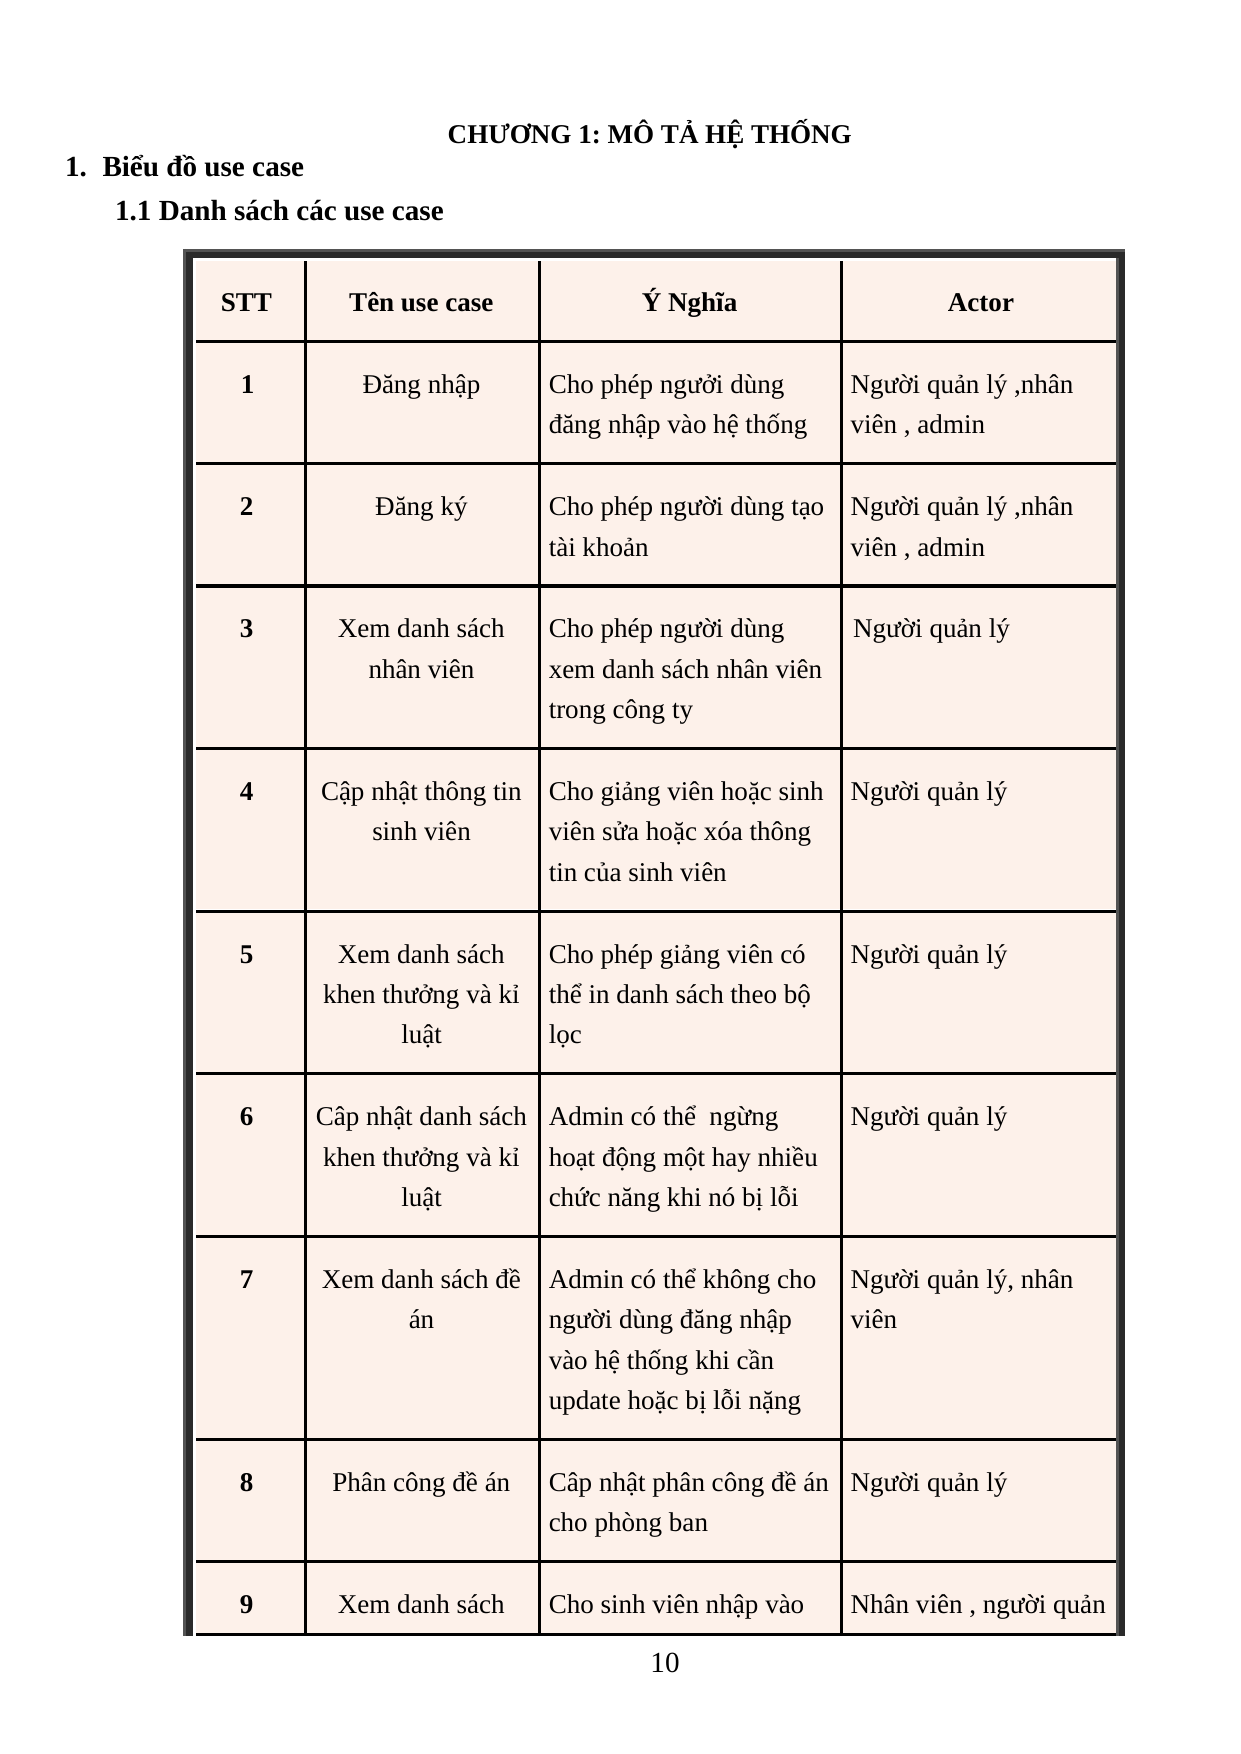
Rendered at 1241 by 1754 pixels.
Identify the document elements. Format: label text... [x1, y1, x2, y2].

table_cell Câp nhật danh sách khen thưởng và kỉ luật [307, 1075, 538, 1235]
table_cell 5 [196, 913, 304, 1072]
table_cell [307, 1563, 538, 1633]
table_cell 1 [196, 343, 304, 462]
table_cell 8 [196, 1441, 304, 1560]
table_cell Phân công đề án [307, 1441, 538, 1560]
subtitle CHƯƠNG 1: MÔ TẢ HỆ THỐNG [177, 118, 1122, 149]
table_cell Cho phép người dùng tạo tài khoản [541, 465, 840, 584]
table_cell 3 [196, 588, 304, 747]
table_cell Người quản lý [843, 1075, 1116, 1235]
table_cell Người quản lý [843, 750, 1116, 909]
table_cell Cho giảng viên hoặc sinh viên sửa hoặc xóa thông tin của sinh viên [541, 750, 840, 909]
table_cell 2 [196, 465, 304, 584]
table_cell 9 [196, 1563, 304, 1633]
table_cell Người quản lý [843, 588, 1116, 747]
table_cell Xem danh sách đề án [307, 1238, 538, 1438]
table_header Ý Nghĩa [541, 261, 840, 340]
table_cell Người quản lý ,nhân viên , admin [843, 343, 1116, 462]
table_cell Đăng ký [307, 465, 538, 584]
table_header Actor [843, 261, 1116, 340]
table_cell Người quản lý [843, 913, 1116, 1072]
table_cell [541, 1563, 840, 1633]
table_cell Người quản lý ,nhân viên , admin [843, 465, 1116, 584]
table_cell 4 [196, 750, 304, 909]
table_header STT [196, 261, 304, 340]
table_cell 6 [196, 1075, 304, 1235]
table_cell Cho phép ngưởi dùng đăng nhập vào hệ thống [541, 343, 840, 462]
table_cell Xem danh sách nhân viên [307, 588, 538, 747]
table_cell Admin có thể ngừng hoạt động một hay nhiều chức năng khi nó bị lỗi [541, 1075, 840, 1235]
table_cell Cho phép người dùng xem danh sách nhân viên trong công ty [541, 588, 840, 747]
list Biểu đồ use case [65, 149, 1122, 183]
table_cell Người quản lý, nhân viên [843, 1238, 1116, 1438]
table_cell Đăng nhập [307, 343, 538, 462]
table_cell Xem danh sách khen thưởng và kỉ luật [307, 913, 538, 1072]
table_cell Cho phép giảng viên có thể in danh sách theo bộ lọc [541, 913, 840, 1072]
table_cell Cập nhật thông tin sinh viên [307, 750, 538, 909]
table_cell 7 [196, 1238, 304, 1438]
table_cell Admin có thể không cho người dùng đăng nhập vào hệ thống khi cần update hoặc bị lỗi nặng [541, 1238, 840, 1438]
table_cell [843, 1563, 1116, 1633]
list Danh sách các use case [115, 193, 1122, 226]
table_cell Câp nhật phân công đề án cho phòng ban [541, 1441, 840, 1560]
table_cell Người quản lý [843, 1441, 1116, 1560]
table_header Tên use case [307, 261, 538, 340]
